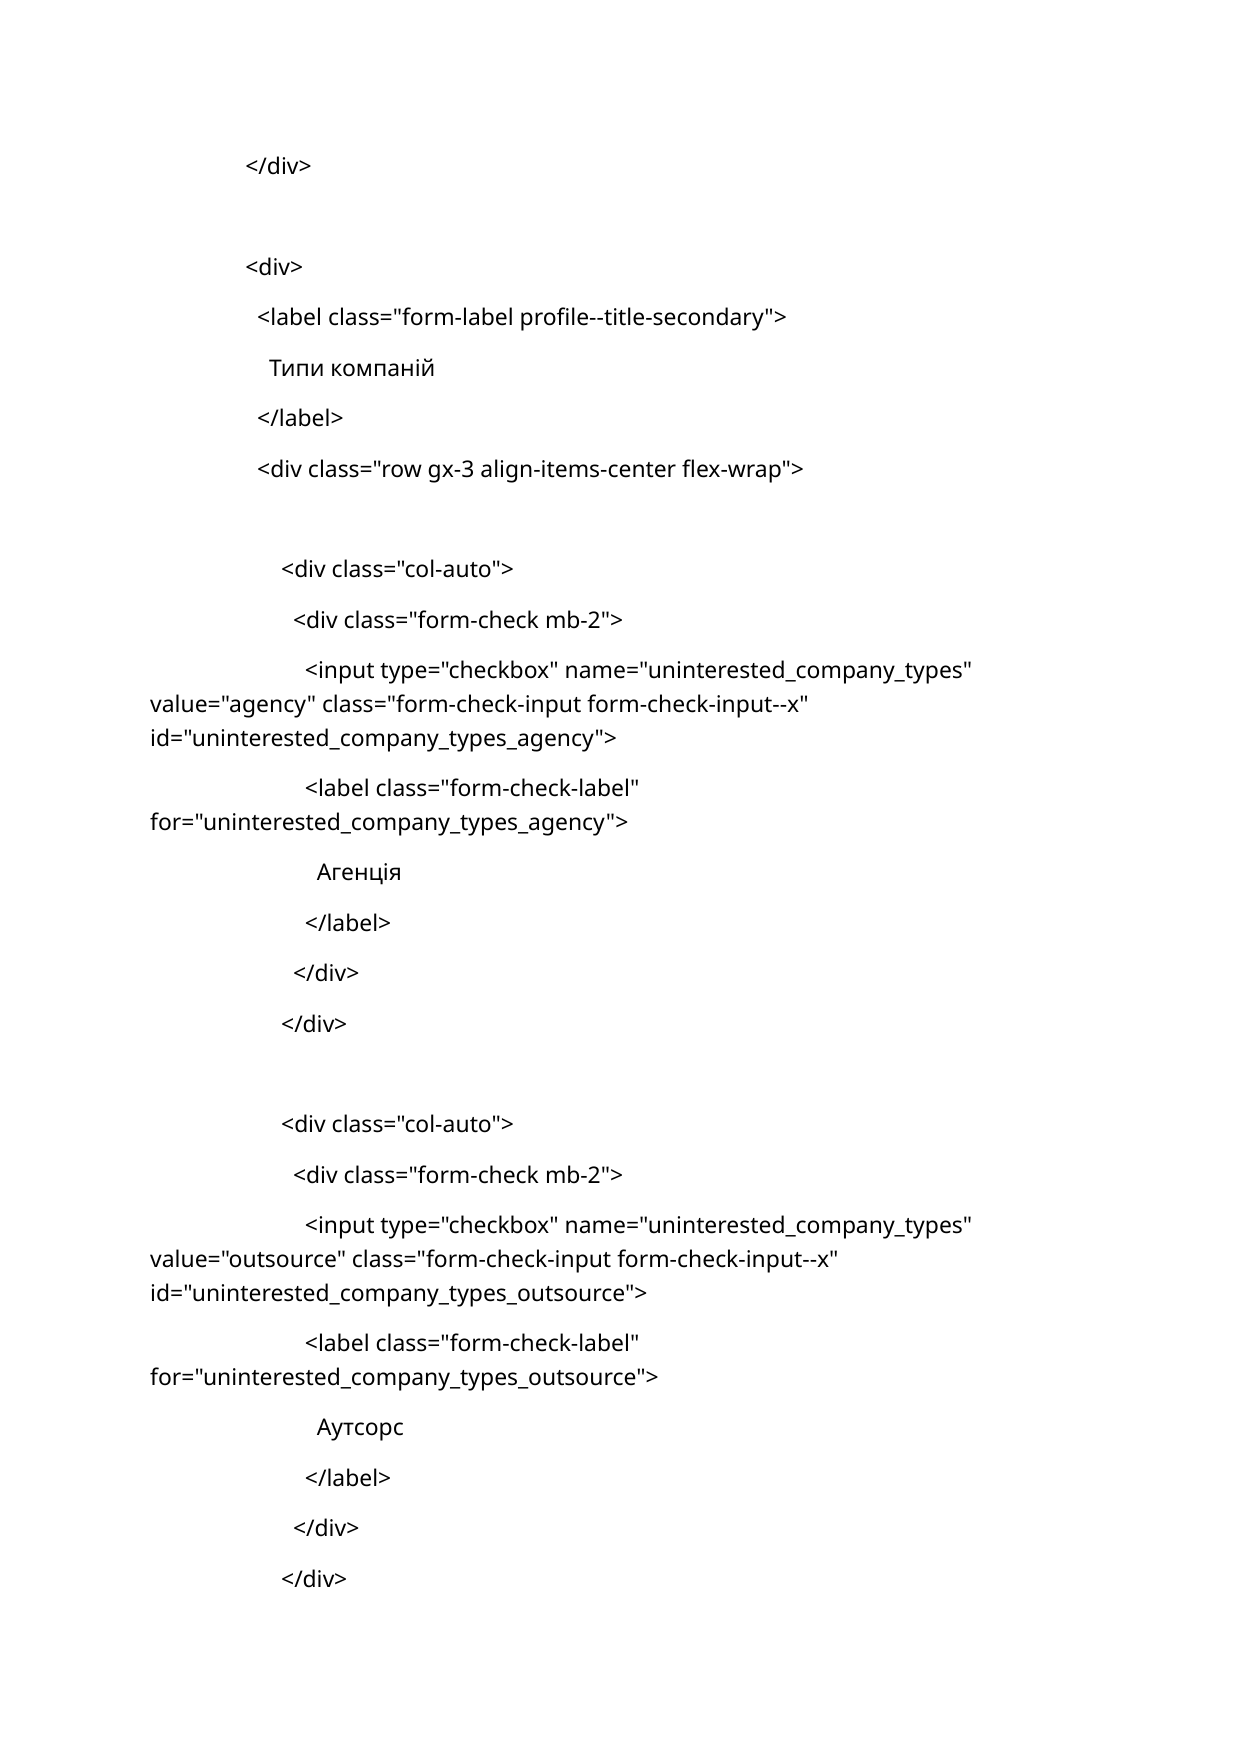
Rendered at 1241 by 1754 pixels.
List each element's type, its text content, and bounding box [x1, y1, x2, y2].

text </label> [150, 402, 1090, 433]
text <label class="form-label profile--title-secondary"> [150, 301, 1090, 332]
text <div> [150, 251, 1090, 282]
text Типи компаній [150, 352, 1090, 383]
text <div class="form-check mb-2"> [150, 1159, 1090, 1190]
text <div class="col-auto"> [150, 1108, 1090, 1139]
text </div> [150, 957, 1090, 988]
text </label> [150, 907, 1090, 938]
text <input type="checkbox" name="uninterested_company_types" value="outsource" class="form-check-input form-check-input--x" id="uninterested_company_types_outsource"> [150, 1209, 1090, 1308]
text <div class="form-check mb-2"> [150, 604, 1090, 635]
text Агенція [150, 856, 1090, 887]
text </label> [150, 1462, 1090, 1493]
text <div class="row gx-3 align-items-center flex-wrap"> [150, 452, 1090, 484]
text Аутсорс [150, 1411, 1090, 1442]
text <input type="checkbox" name="uninterested_company_types" value="agency" class="form-check-input form-check-input--x" id="uninterested_company_types_agency"> [150, 654, 1090, 753]
text </div> [150, 150, 1090, 181]
text <label class="form-check-label" for="uninterested_company_types_outsource"> [150, 1327, 1090, 1392]
text <div class="col-auto"> [150, 553, 1090, 584]
text </div> [150, 1007, 1090, 1039]
text </div> [150, 1562, 1090, 1594]
text </div> [150, 1512, 1090, 1543]
text <label class="form-check-label" for="uninterested_company_types_agency"> [150, 772, 1090, 837]
